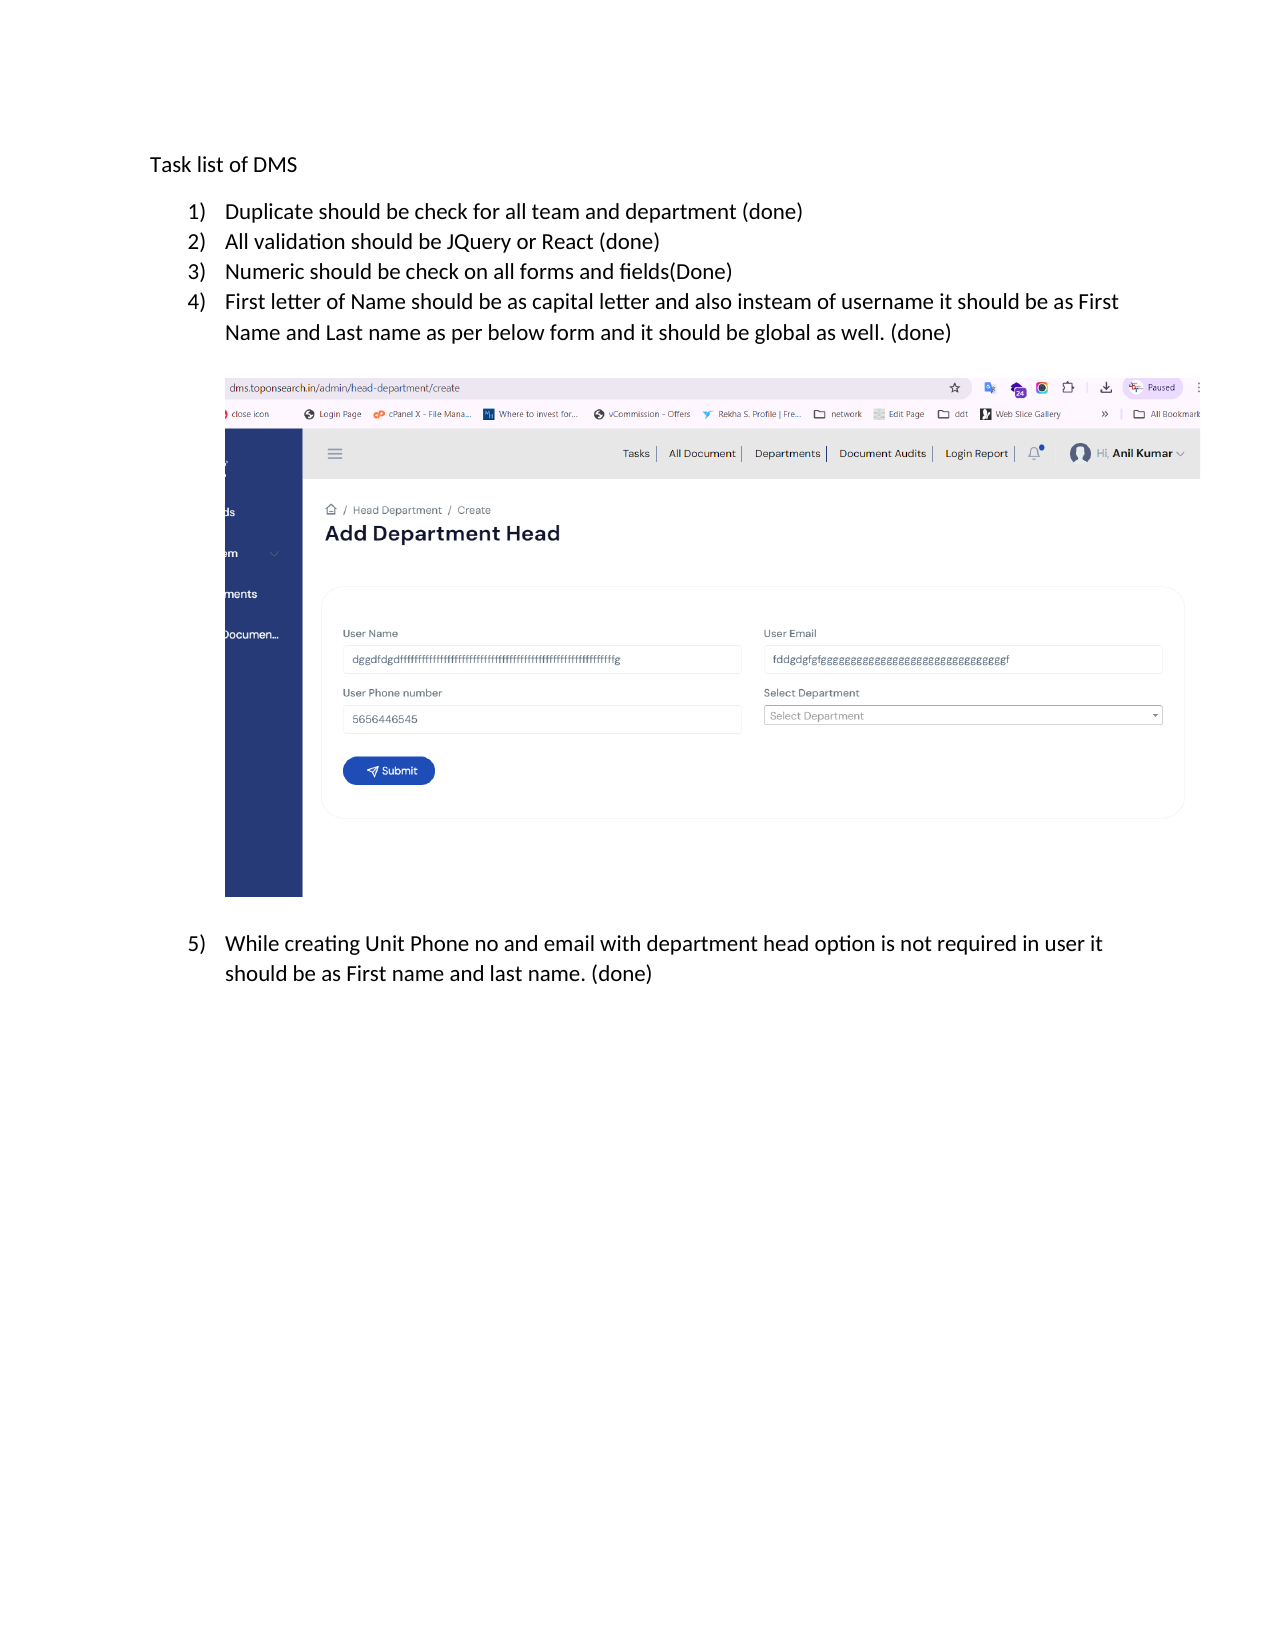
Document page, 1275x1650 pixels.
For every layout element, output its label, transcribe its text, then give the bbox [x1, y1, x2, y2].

list Duplicate should be check for all team and department (done) [187, 197, 1125, 225]
list First letter of Name should be as capital letter and also insteam of username it should be as First Name and Last name as per below form and it should be global as well. (done) [187, 287, 1125, 346]
picture [225, 378, 1200, 897]
text Task list of DMS [150, 150, 1125, 178]
list Numeric should be check on all forms and fields(Done) [187, 257, 1125, 285]
list While creating Unit Phone no and email with department head option is not required in user it should be as First name and last name. (done) [187, 929, 1125, 987]
list All validation should be JQuery or React (done) [187, 227, 1125, 255]
